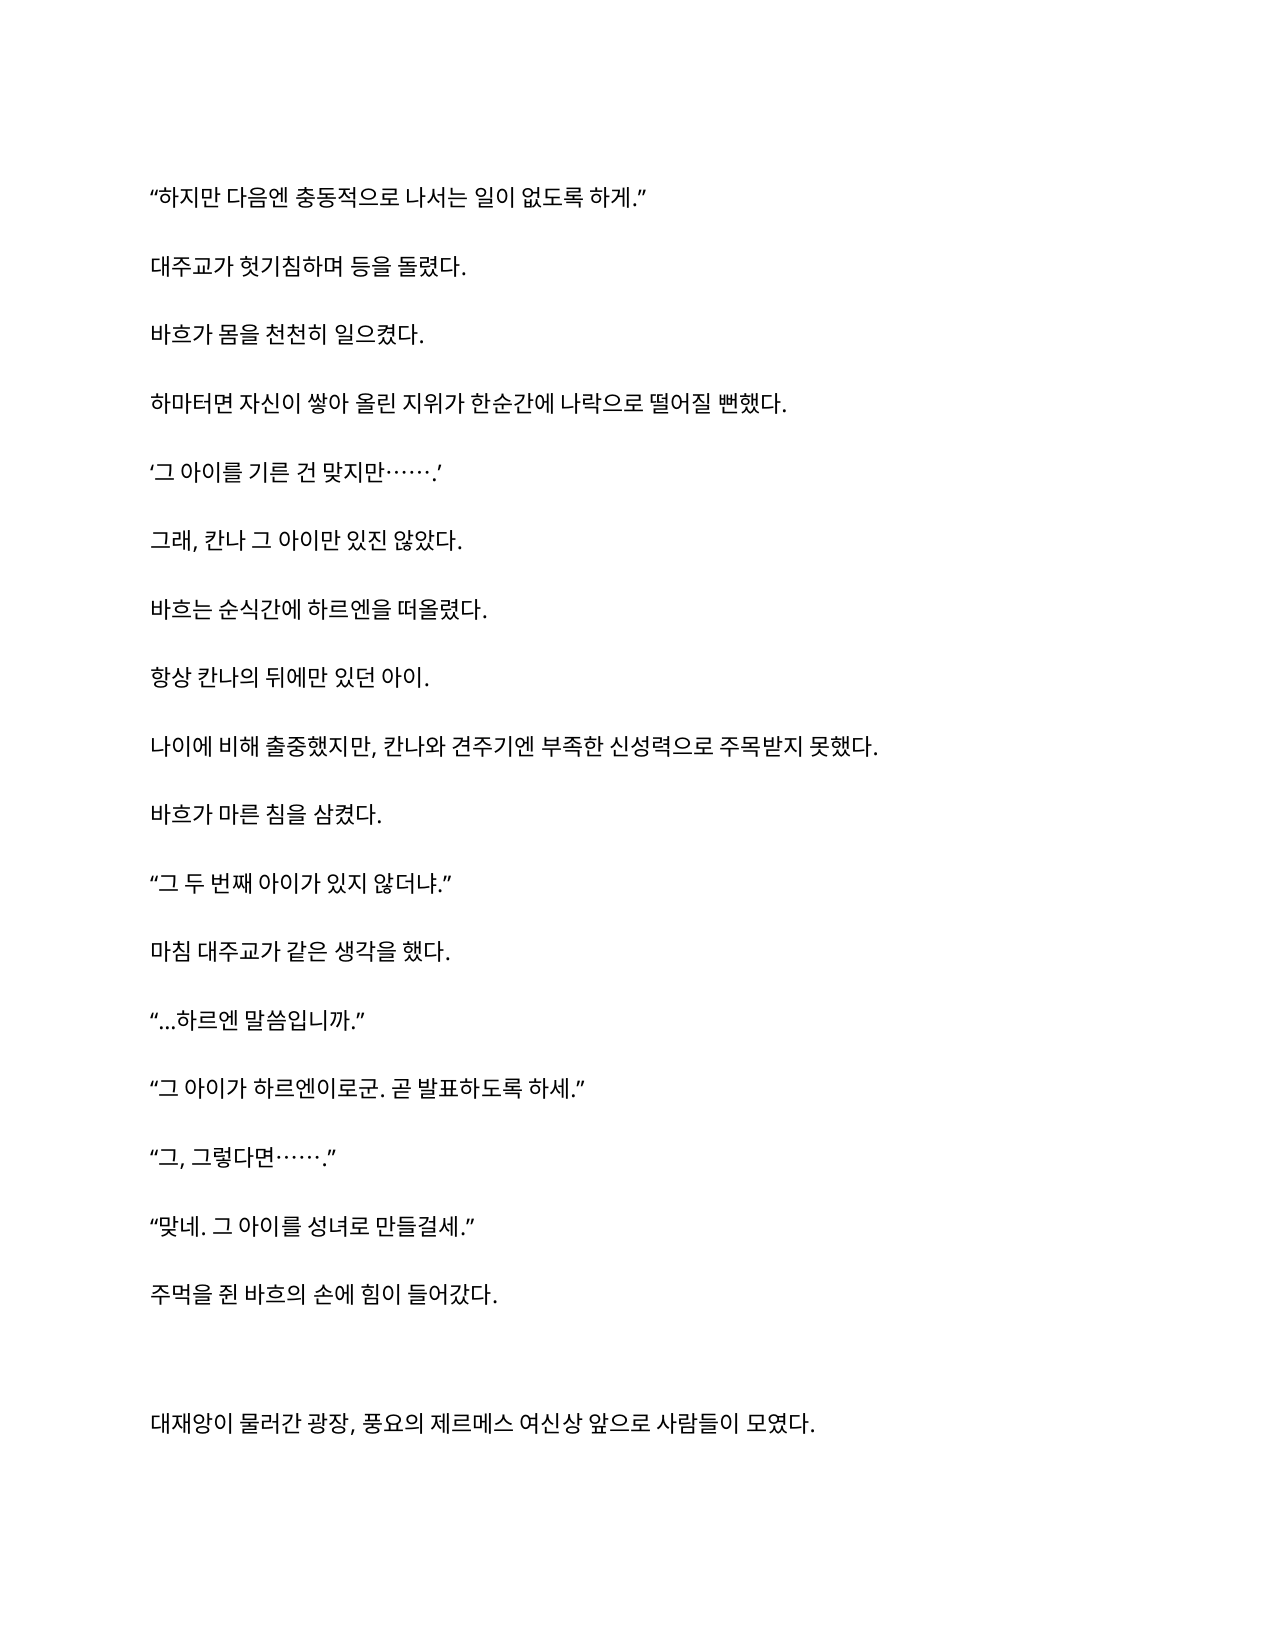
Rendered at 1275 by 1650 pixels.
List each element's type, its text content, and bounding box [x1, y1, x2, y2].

text 바흐가 마른 침을 삼켰다. [150, 797, 1125, 830]
text 바흐가 몸을 천천히 일으켰다. [150, 317, 1125, 351]
text 대재앙이 물러간 광장, 풍요의 제르메스 여신상 앞으로 사람들이 모였다. [150, 1406, 1125, 1439]
text “그 두 번째 아이가 있지 않더냐.” [150, 866, 1125, 899]
text ‘그 아이를 기른 건 맞지만…….’ [150, 454, 1125, 488]
text “하지만 다음엔 충동적으로 나서는 일이 없도록 하게.” [150, 180, 1125, 213]
text 주먹을 쥔 바흐의 손에 힘이 들어갔다. [150, 1277, 1125, 1310]
text “그, 그렇다면…….” [150, 1140, 1125, 1173]
text “맞네. 그 아이를 성녀로 만들걸세.” [150, 1208, 1125, 1242]
text 마침 대주교가 같은 생각을 했다. [150, 934, 1125, 967]
text “그 아이가 하르엔이로군. 곧 발표하도록 하세.” [150, 1071, 1125, 1104]
text 항상 칸나의 뒤에만 있던 아이. [150, 660, 1125, 693]
text 바흐는 순식간에 하르엔을 떠올렸다. [150, 591, 1125, 625]
text 그래, 칸나 그 아이만 있진 않았다. [150, 523, 1125, 556]
text 대주교가 헛기침하며 등을 돌렸다. [150, 249, 1125, 282]
text 하마터면 자신이 쌓아 올린 지위가 한순간에 나락으로 떨어질 뻔했다. [150, 386, 1125, 419]
text “…하르엔 말씀입니까.” [150, 1003, 1125, 1036]
text 나이에 비해 출중했지만, 칸나와 견주기엔 부족한 신성력으로 주목받지 못했다. [150, 728, 1125, 762]
